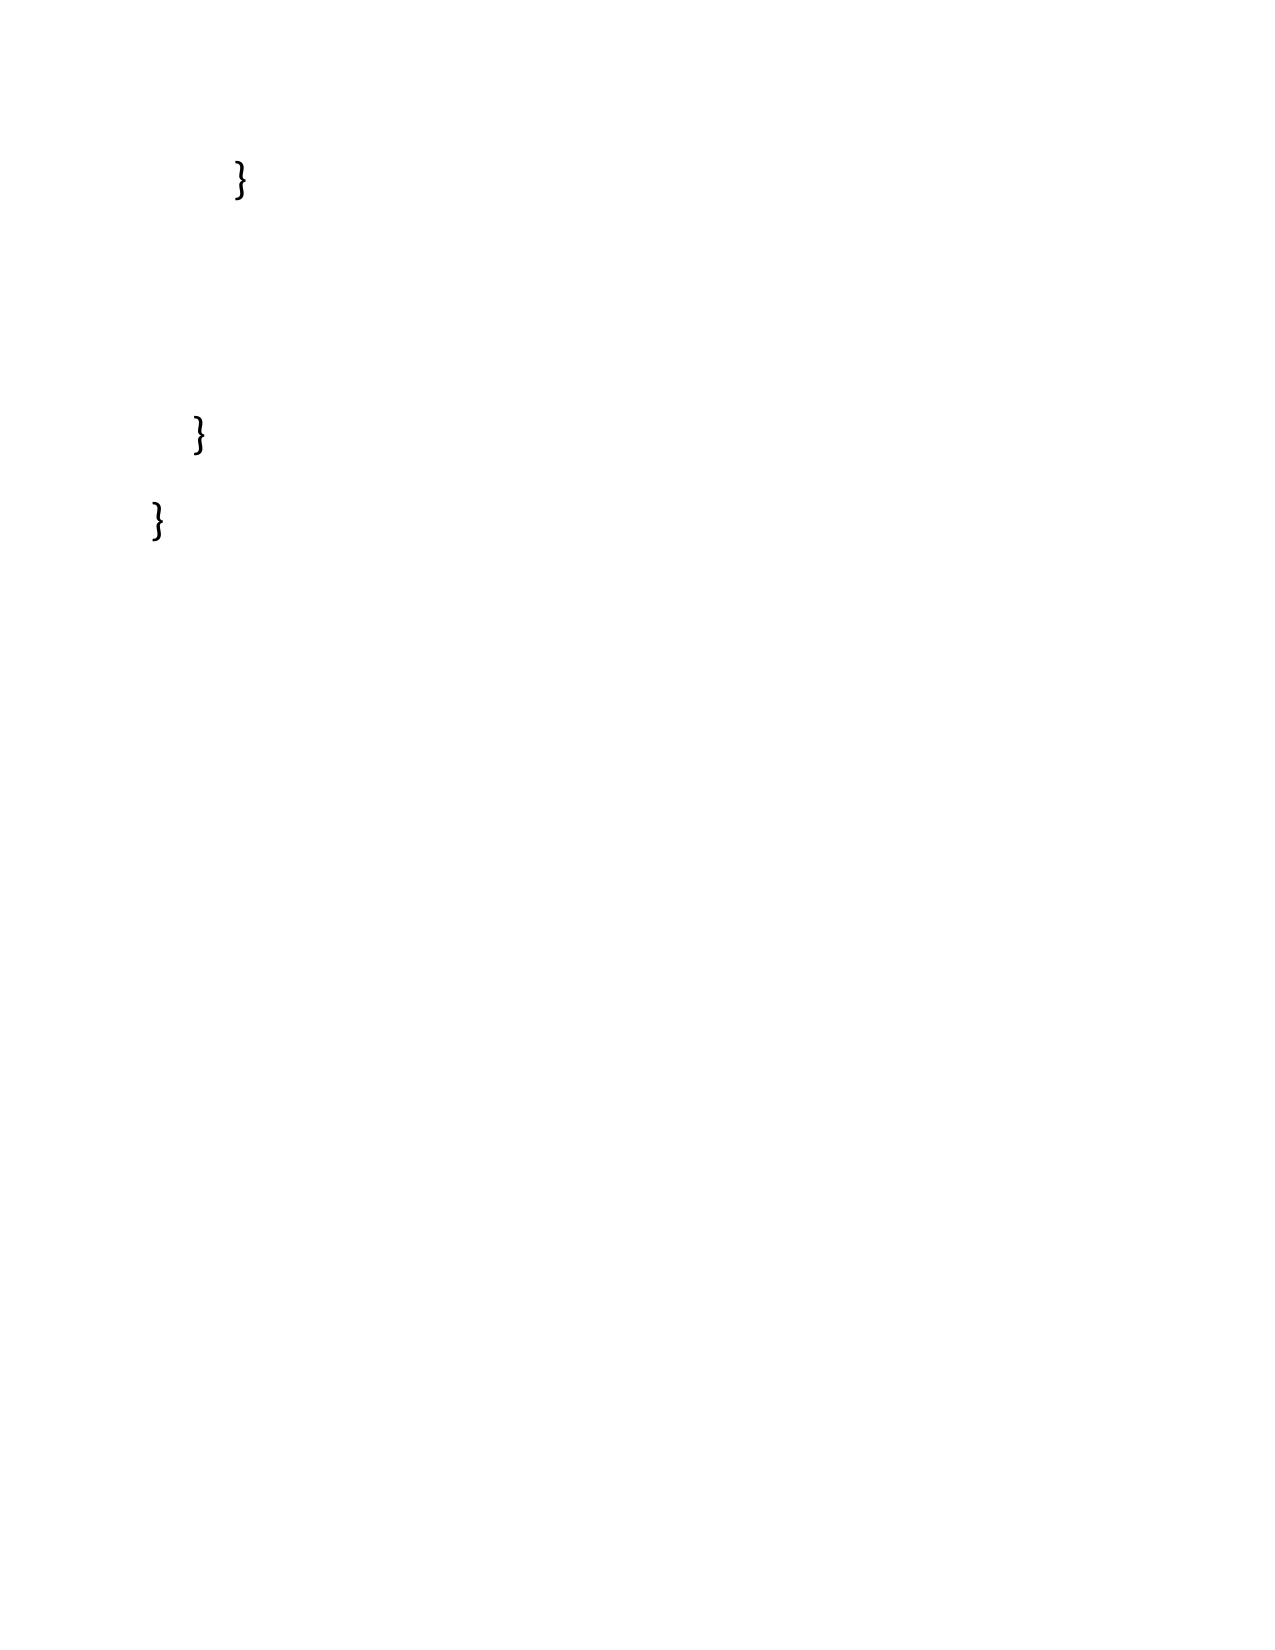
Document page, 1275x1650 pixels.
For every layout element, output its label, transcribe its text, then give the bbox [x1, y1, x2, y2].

text } [150, 490, 1125, 546]
text } [150, 150, 1125, 206]
text } [150, 405, 1125, 461]
